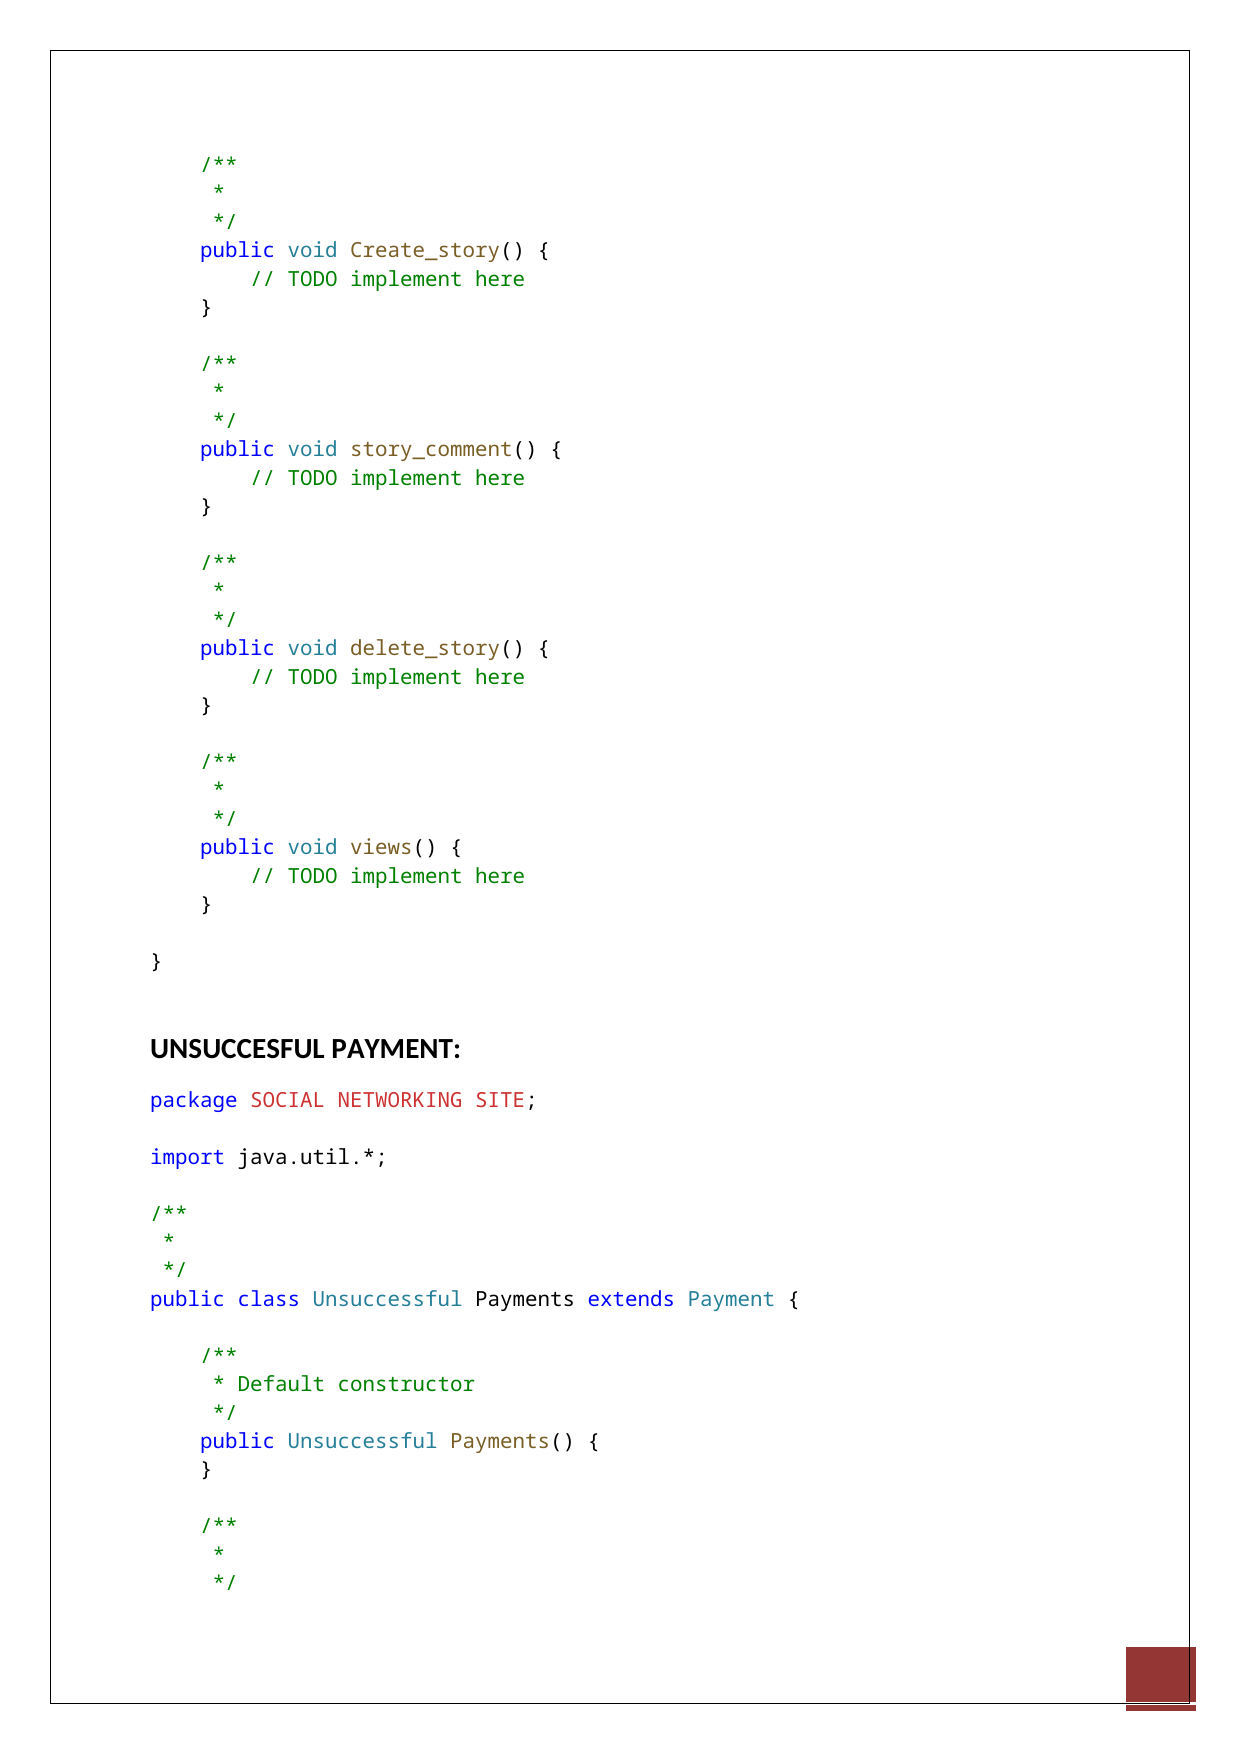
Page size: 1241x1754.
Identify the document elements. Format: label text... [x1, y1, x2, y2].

text * [150, 776, 1090, 804]
text } [150, 690, 1090, 719]
text */ [150, 605, 1090, 633]
text } [150, 491, 1090, 520]
text */ [150, 1568, 1090, 1597]
text public class Unsuccessful Payments extends Payment { [150, 1284, 1090, 1312]
text public Unsuccessful Payments() { [150, 1426, 1090, 1454]
text */ [150, 207, 1090, 235]
text UNSUCCESFUL PAYMENT: [150, 1030, 1090, 1065]
text /** [150, 349, 1090, 377]
text * Default constructor [150, 1369, 1090, 1398]
text */ [150, 406, 1090, 434]
text /** [150, 548, 1090, 577]
text } [150, 889, 1090, 918]
text /** [150, 747, 1090, 776]
text public void views() { [150, 832, 1090, 861]
text package SOCIAL NETWORKING SITE; [150, 1085, 1090, 1113]
text } [150, 946, 1090, 975]
text * [150, 178, 1090, 207]
text // TODO implement here [150, 463, 1090, 491]
text public void story_comment() { [150, 434, 1090, 463]
text * [150, 1227, 1090, 1256]
text // TODO implement here [150, 662, 1090, 690]
text // TODO implement here [150, 264, 1090, 292]
text public void delete_story() { [150, 633, 1090, 662]
text * [150, 577, 1090, 605]
text * [150, 377, 1090, 406]
text */ [150, 1398, 1090, 1426]
text /** [150, 1341, 1090, 1369]
text /** [150, 1511, 1090, 1540]
text */ [150, 804, 1090, 832]
text */ [150, 1256, 1090, 1284]
text import java.util.*; [150, 1142, 1090, 1170]
text } [150, 292, 1090, 321]
text public void Create_story() { [150, 235, 1090, 264]
text } [150, 1454, 1090, 1483]
text * [150, 1540, 1090, 1568]
text /** [150, 150, 1090, 178]
text /** [150, 1199, 1090, 1227]
text // TODO implement here [150, 861, 1090, 889]
